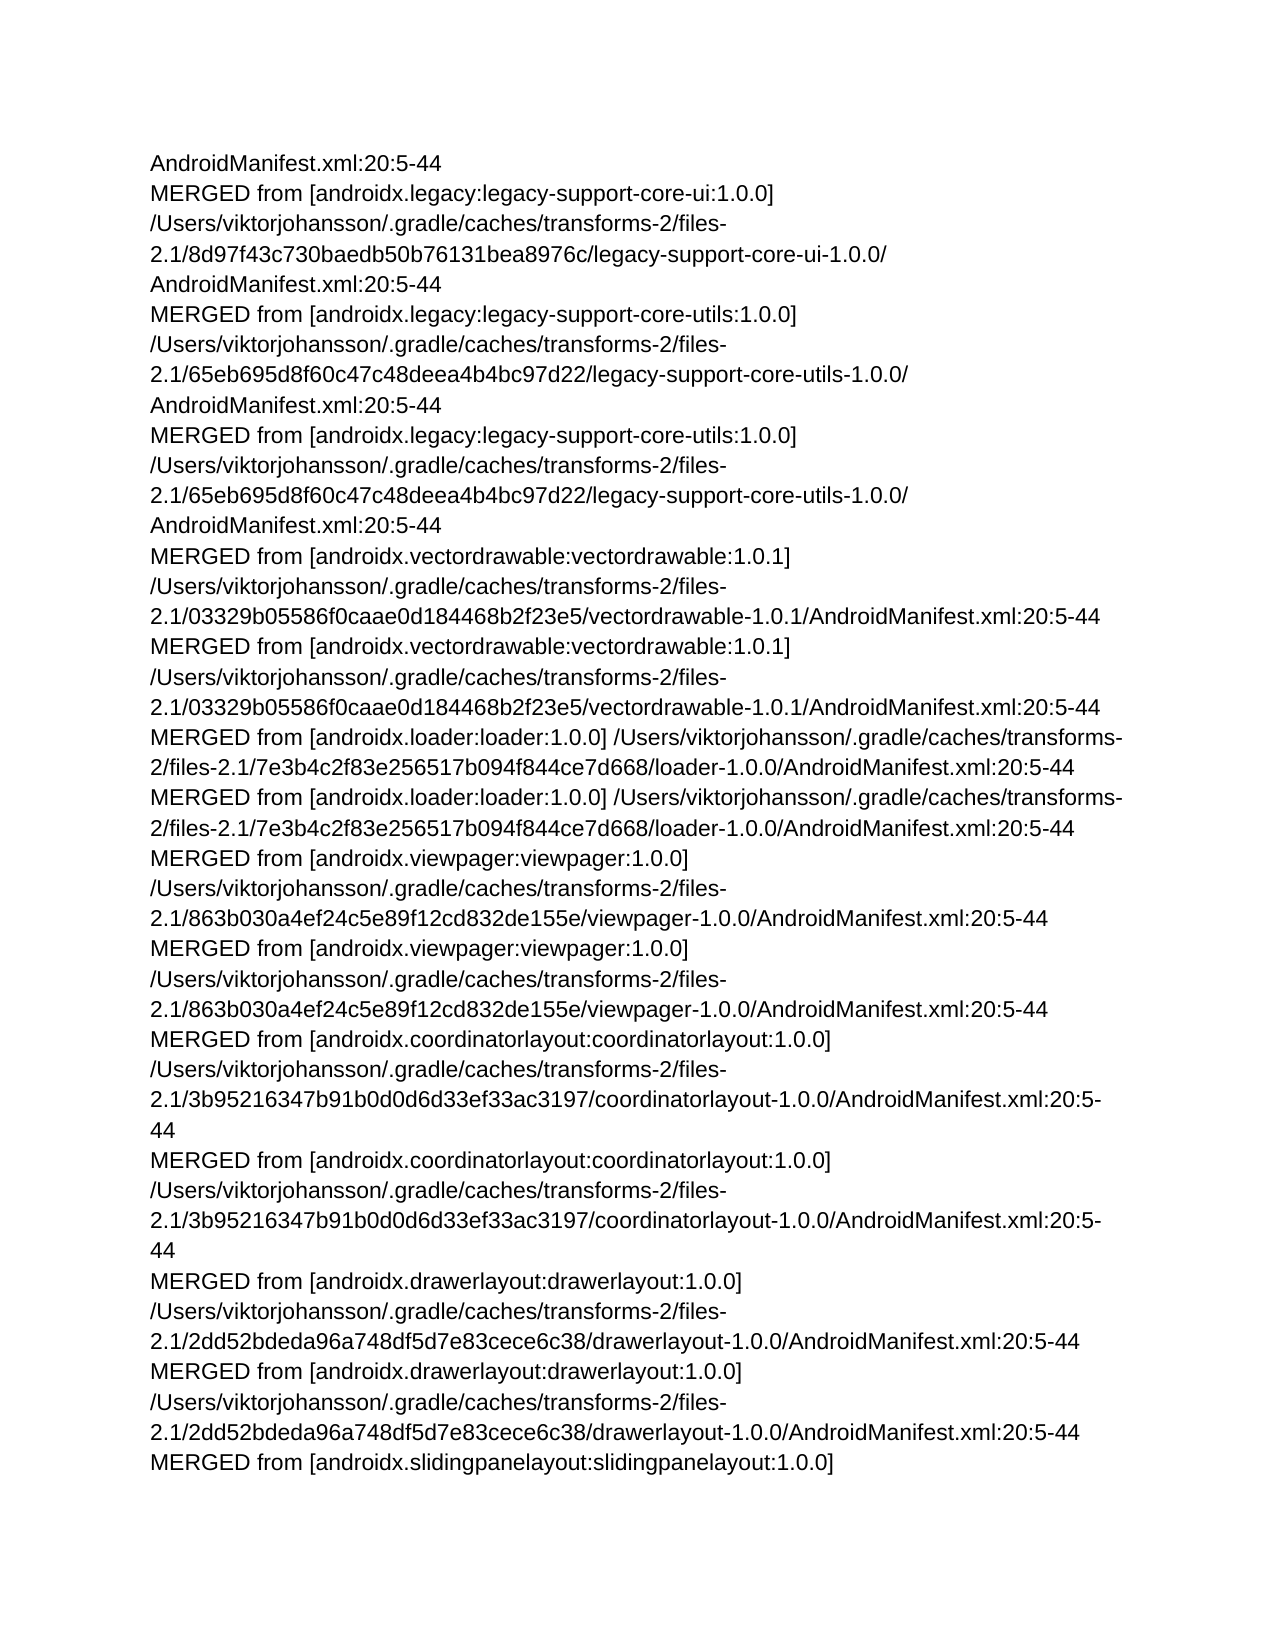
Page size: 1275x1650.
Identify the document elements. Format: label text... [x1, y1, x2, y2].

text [150, 1449, 1125, 1475]
text MERGED from [androidx.coordinatorlayout:coordinatorlayout:1.0.0] /Users/viktorjohansson/.gradle/caches/transforms-2/files-2.1/3b95216347b91b0d0d6d33ef33ac3197/coordinatorlayout-1.0.0/AndroidManifest.xml:20:5-44 [150, 1147, 1125, 1264]
text MERGED from [androidx.vectordrawable:vectordrawable:1.0.1] /Users/viktorjohansson/.gradle/caches/transforms-2/files-2.1/03329b05586f0caae0d184468b2f23e5/vectordrawable-1.0.1/AndroidManifest.xml:20:5-44 [150, 543, 1125, 629]
text MERGED from [androidx.vectordrawable:vectordrawable:1.0.1] /Users/viktorjohansson/.gradle/caches/transforms-2/files-2.1/03329b05586f0caae0d184468b2f23e5/vectordrawable-1.0.1/AndroidManifest.xml:20:5-44 [150, 633, 1125, 720]
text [150, 150, 1125, 176]
text MERGED from [androidx.coordinatorlayout:coordinatorlayout:1.0.0] /Users/viktorjohansson/.gradle/caches/transforms-2/files-2.1/3b95216347b91b0d0d6d33ef33ac3197/coordinatorlayout-1.0.0/AndroidManifest.xml:20:5-44 [150, 1026, 1125, 1143]
text MERGED from [androidx.legacy:legacy-support-core-utils:1.0.0] /Users/viktorjohansson/.gradle/caches/transforms-2/files-2.1/65eb695d8f60c47c48deea4b4bc97d22/legacy-support-core-utils-1.0.0/AndroidManifest.xml:20:5-44 [150, 422, 1125, 539]
text MERGED from [androidx.viewpager:viewpager:1.0.0] /Users/viktorjohansson/.gradle/caches/transforms-2/files-2.1/863b030a4ef24c5e89f12cd832de155e/viewpager-1.0.0/AndroidManifest.xml:20:5-44 [150, 935, 1125, 1022]
text MERGED from [androidx.viewpager:viewpager:1.0.0] /Users/viktorjohansson/.gradle/caches/transforms-2/files-2.1/863b030a4ef24c5e89f12cd832de155e/viewpager-1.0.0/AndroidManifest.xml:20:5-44 [150, 845, 1125, 932]
text MERGED from [androidx.loader:loader:1.0.0] /Users/viktorjohansson/.gradle/caches/transforms-2/files-2.1/7e3b4c2f83e256517b094f844ce7d668/loader-1.0.0/AndroidManifest.xml:20:5-44 [150, 724, 1125, 781]
text MERGED from [androidx.drawerlayout:drawerlayout:1.0.0] /Users/viktorjohansson/.gradle/caches/transforms-2/files-2.1/2dd52bdeda96a748df5d7e83cece6c38/drawerlayout-1.0.0/AndroidManifest.xml:20:5-44 [150, 1358, 1125, 1445]
text MERGED from [androidx.drawerlayout:drawerlayout:1.0.0] /Users/viktorjohansson/.gradle/caches/transforms-2/files-2.1/2dd52bdeda96a748df5d7e83cece6c38/drawerlayout-1.0.0/AndroidManifest.xml:20:5-44 [150, 1268, 1125, 1354]
text MERGED from [androidx.loader:loader:1.0.0] /Users/viktorjohansson/.gradle/caches/transforms-2/files-2.1/7e3b4c2f83e256517b094f844ce7d668/loader-1.0.0/AndroidManifest.xml:20:5-44 [150, 784, 1125, 841]
text MERGED from [androidx.legacy:legacy-support-core-utils:1.0.0] /Users/viktorjohansson/.gradle/caches/transforms-2/files-2.1/65eb695d8f60c47c48deea4b4bc97d22/legacy-support-core-utils-1.0.0/AndroidManifest.xml:20:5-44 [150, 301, 1125, 418]
